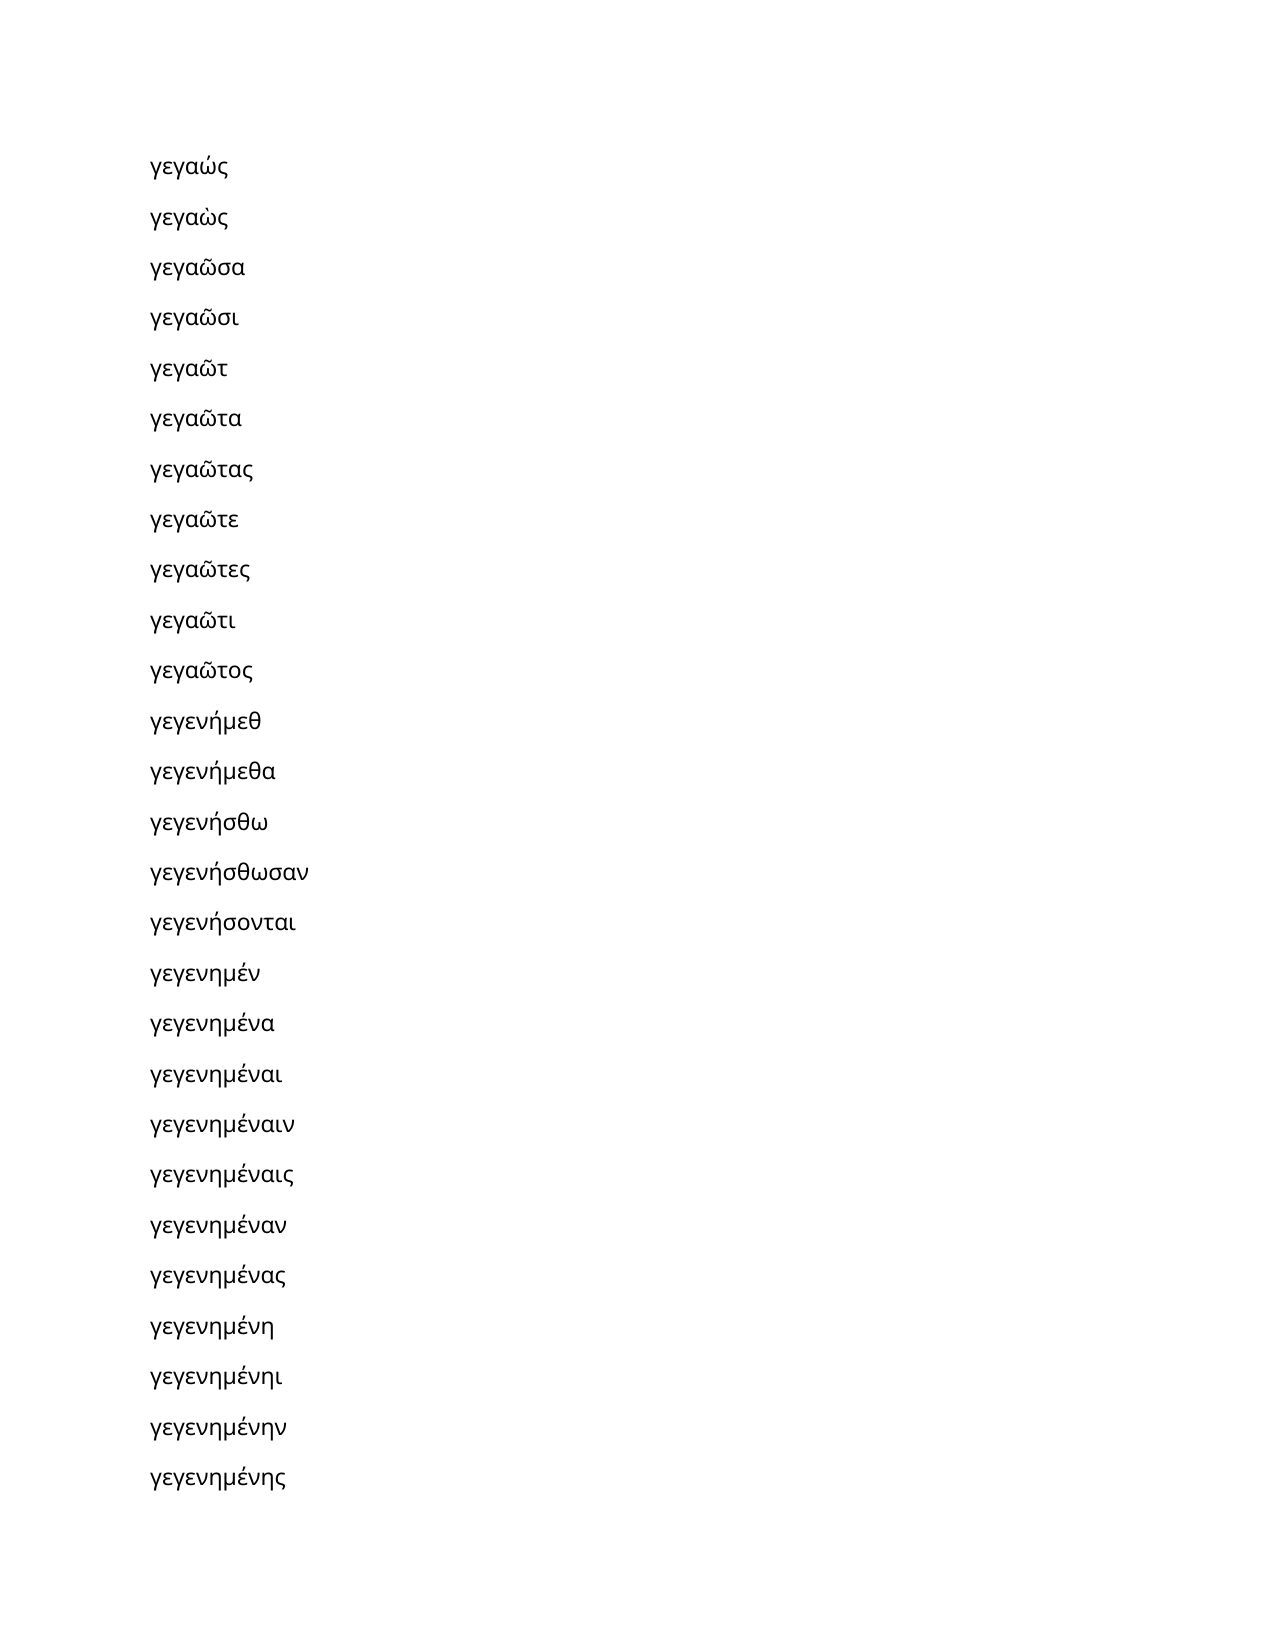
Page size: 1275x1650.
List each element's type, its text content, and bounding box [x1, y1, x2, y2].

text γεγενημέναιν [150, 1108, 1125, 1139]
text γεγαῶτας [150, 452, 1125, 484]
text γεγαὼς [150, 200, 1125, 232]
text γεγαῶτος [150, 654, 1125, 685]
text γεγενήμεθα [150, 755, 1125, 786]
text γεγενημένηι [150, 1360, 1125, 1391]
text γεγενημένας [150, 1259, 1125, 1290]
text γεγενημέν [150, 957, 1125, 988]
text γεγενημένη [150, 1309, 1125, 1341]
text γεγενήμεθ [150, 704, 1125, 736]
text γεγαῶτε [150, 503, 1125, 534]
text γεγαῶτα [150, 402, 1125, 433]
text γεγαῶσα [150, 251, 1125, 282]
text γεγενημέναν [150, 1209, 1125, 1240]
text γεγενήσονται [150, 906, 1125, 937]
text γεγαῶτι [150, 604, 1125, 635]
text γεγενημένα [150, 1007, 1125, 1038]
text γεγαῶτες [150, 553, 1125, 584]
text γεγαώς [150, 150, 1125, 181]
text γεγενημέναις [150, 1158, 1125, 1189]
text γεγενημέναι [150, 1057, 1125, 1089]
text γεγενημένην [150, 1410, 1125, 1442]
text γεγαῶσι [150, 301, 1125, 332]
text γεγαῶτ [150, 352, 1125, 383]
text γεγενημένης [150, 1461, 1125, 1492]
text γεγενήσθωσαν [150, 856, 1125, 887]
text γεγενήσθω [150, 805, 1125, 837]
